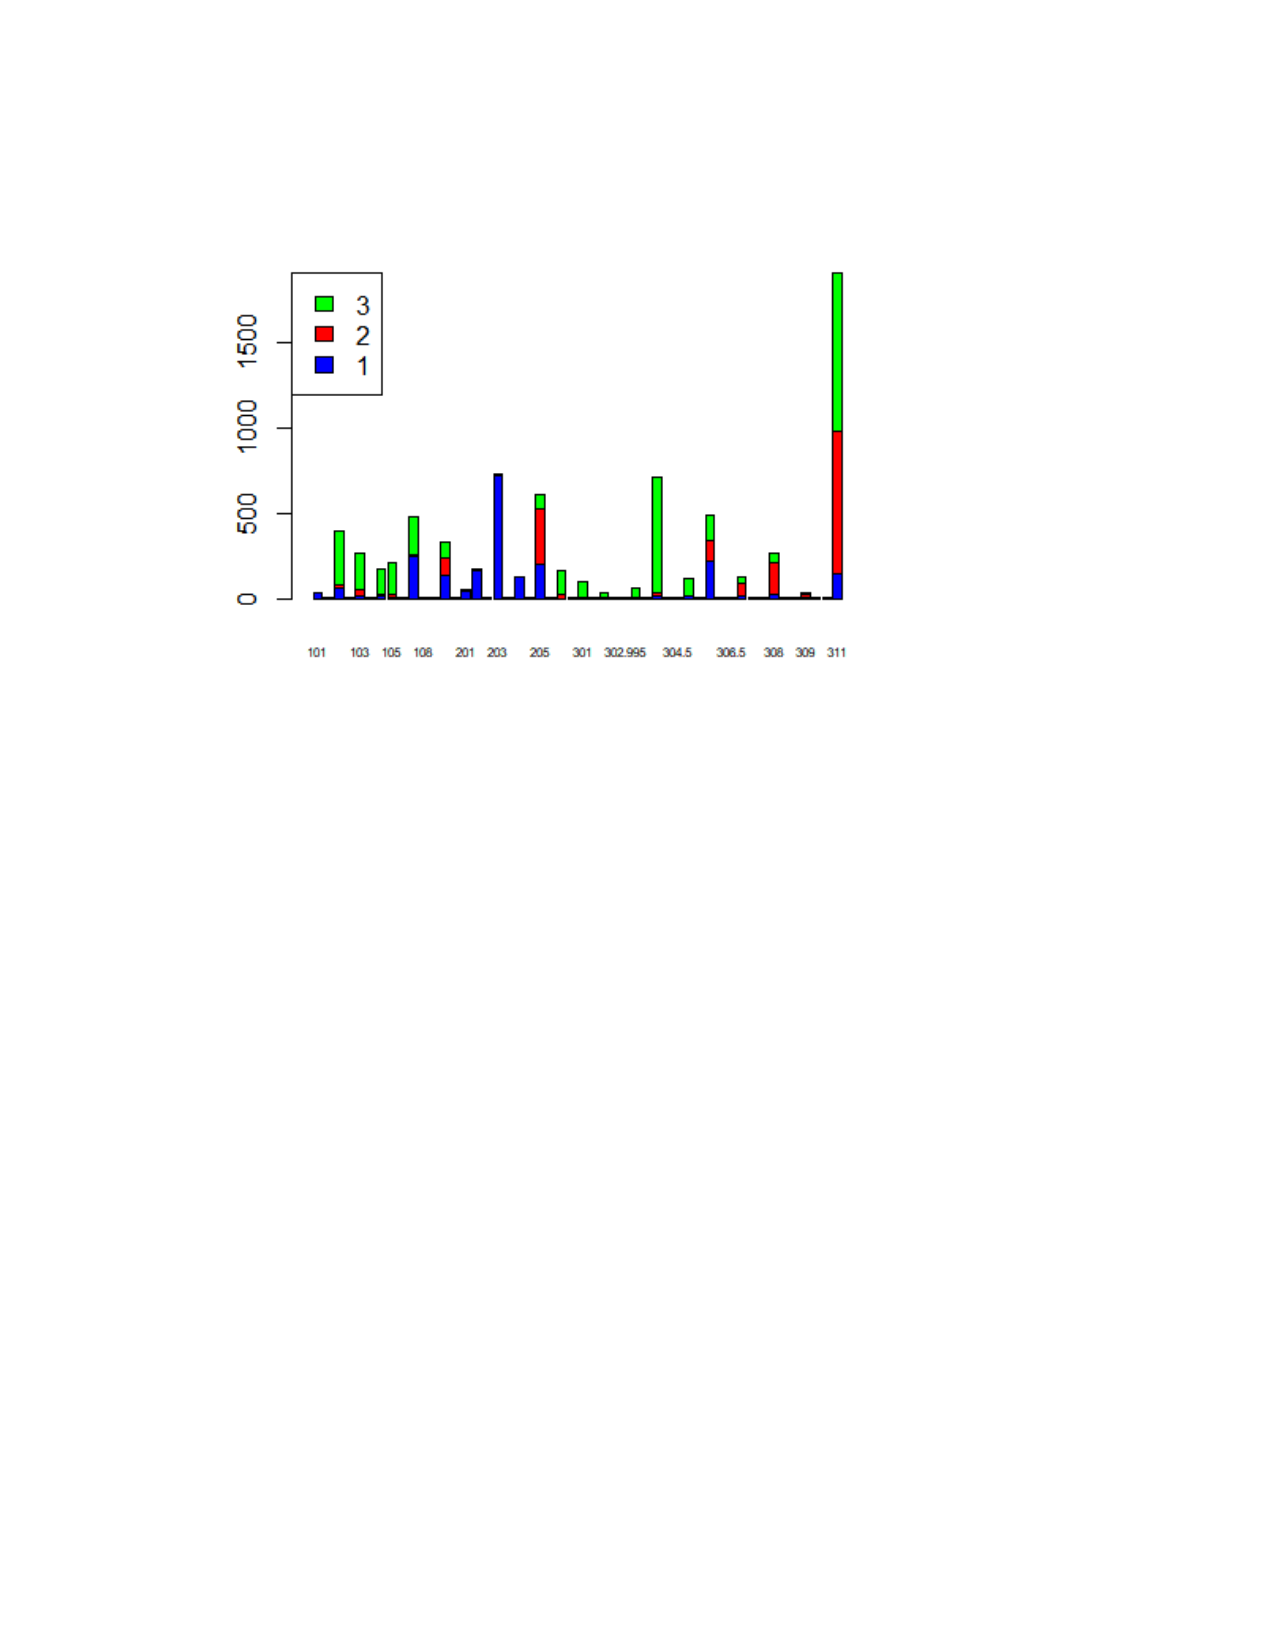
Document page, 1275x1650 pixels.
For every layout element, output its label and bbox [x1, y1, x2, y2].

picture [168, 150, 927, 757]
